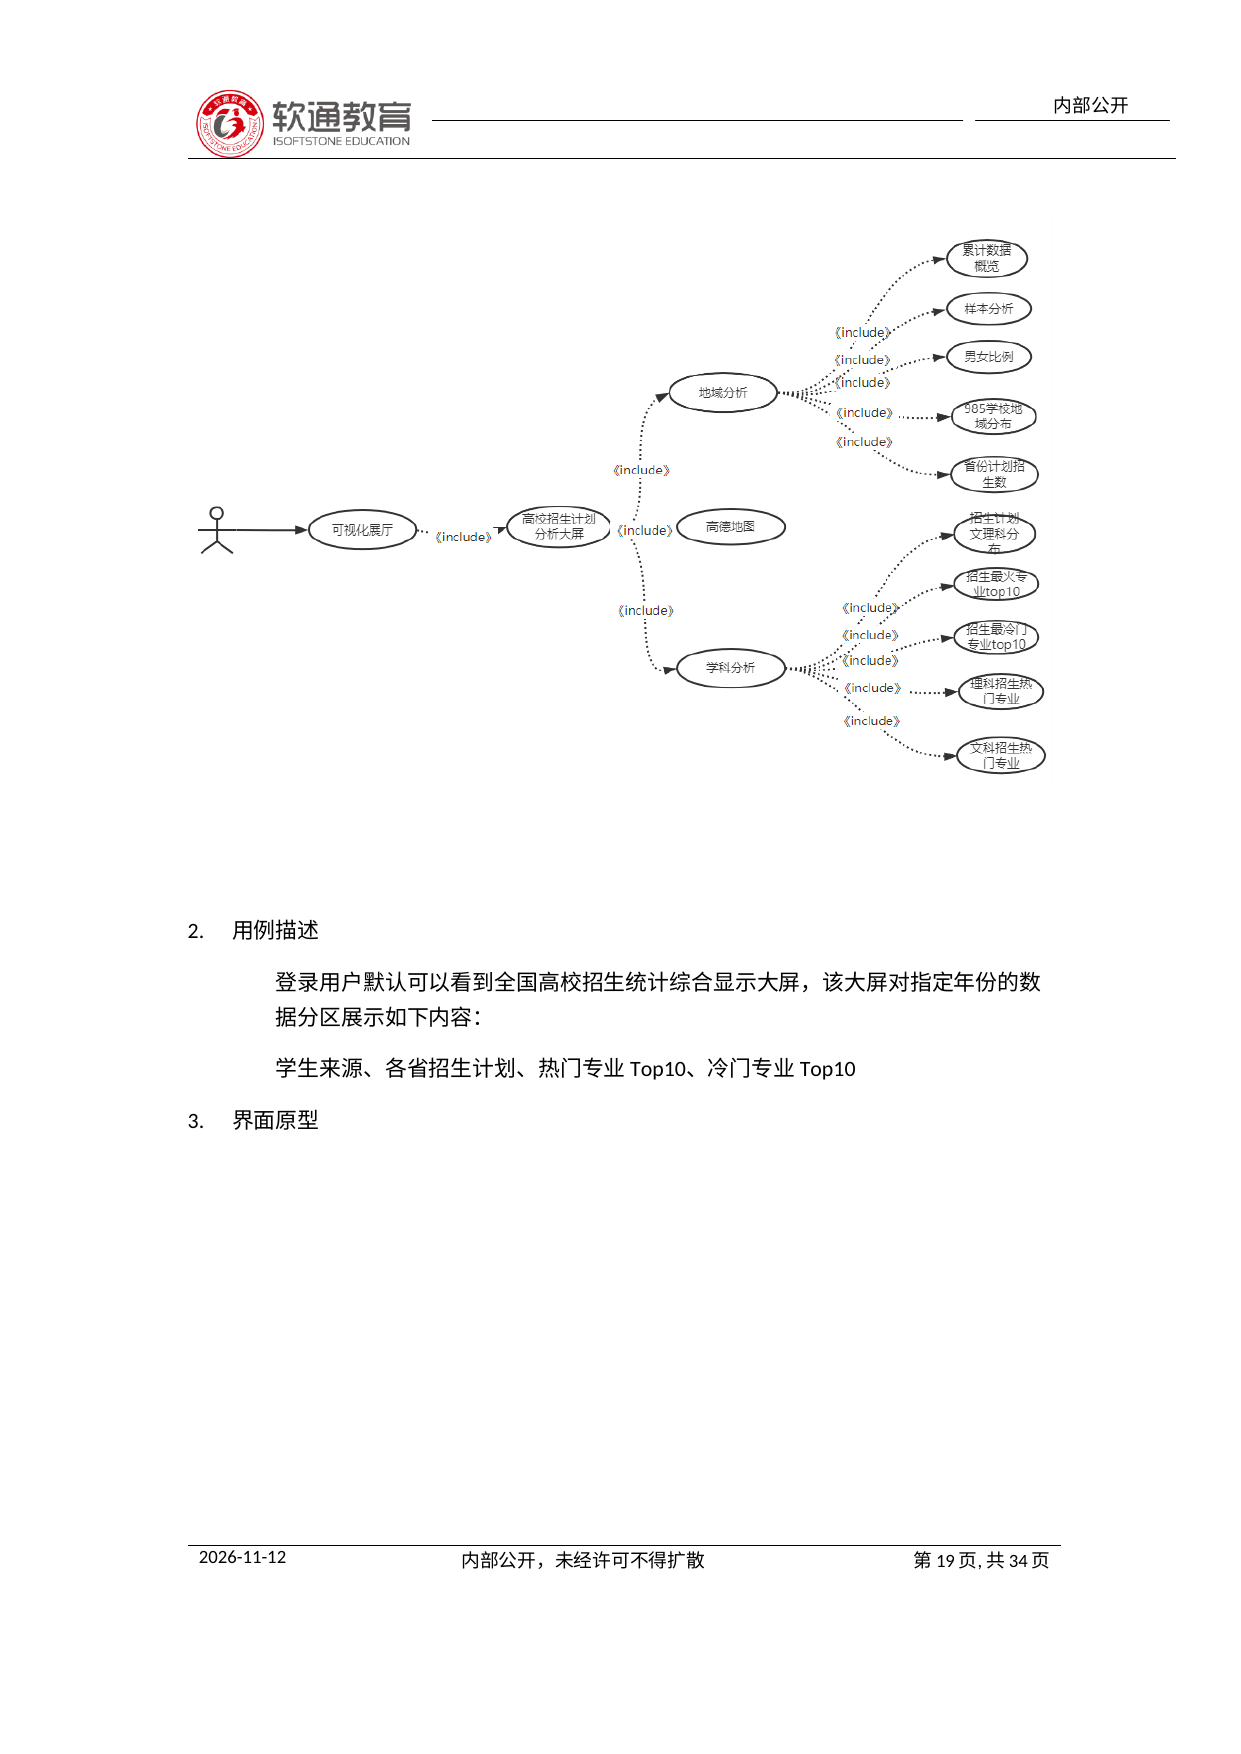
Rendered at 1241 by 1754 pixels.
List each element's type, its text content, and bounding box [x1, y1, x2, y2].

picture [187, 211, 1053, 786]
text 登录用户默认可以看到全国高校招生统计综合显示大屏，该大屏对指定年份的数据分区展示如下内容： [276, 964, 1053, 1032]
picture [193, 88, 414, 159]
list 界面原型 [187, 1102, 1053, 1135]
list 用例描述 [187, 912, 1053, 945]
text 学生来源、各省招生计划、热门专业Top10、冷门专业Top10 [276, 1051, 1053, 1083]
